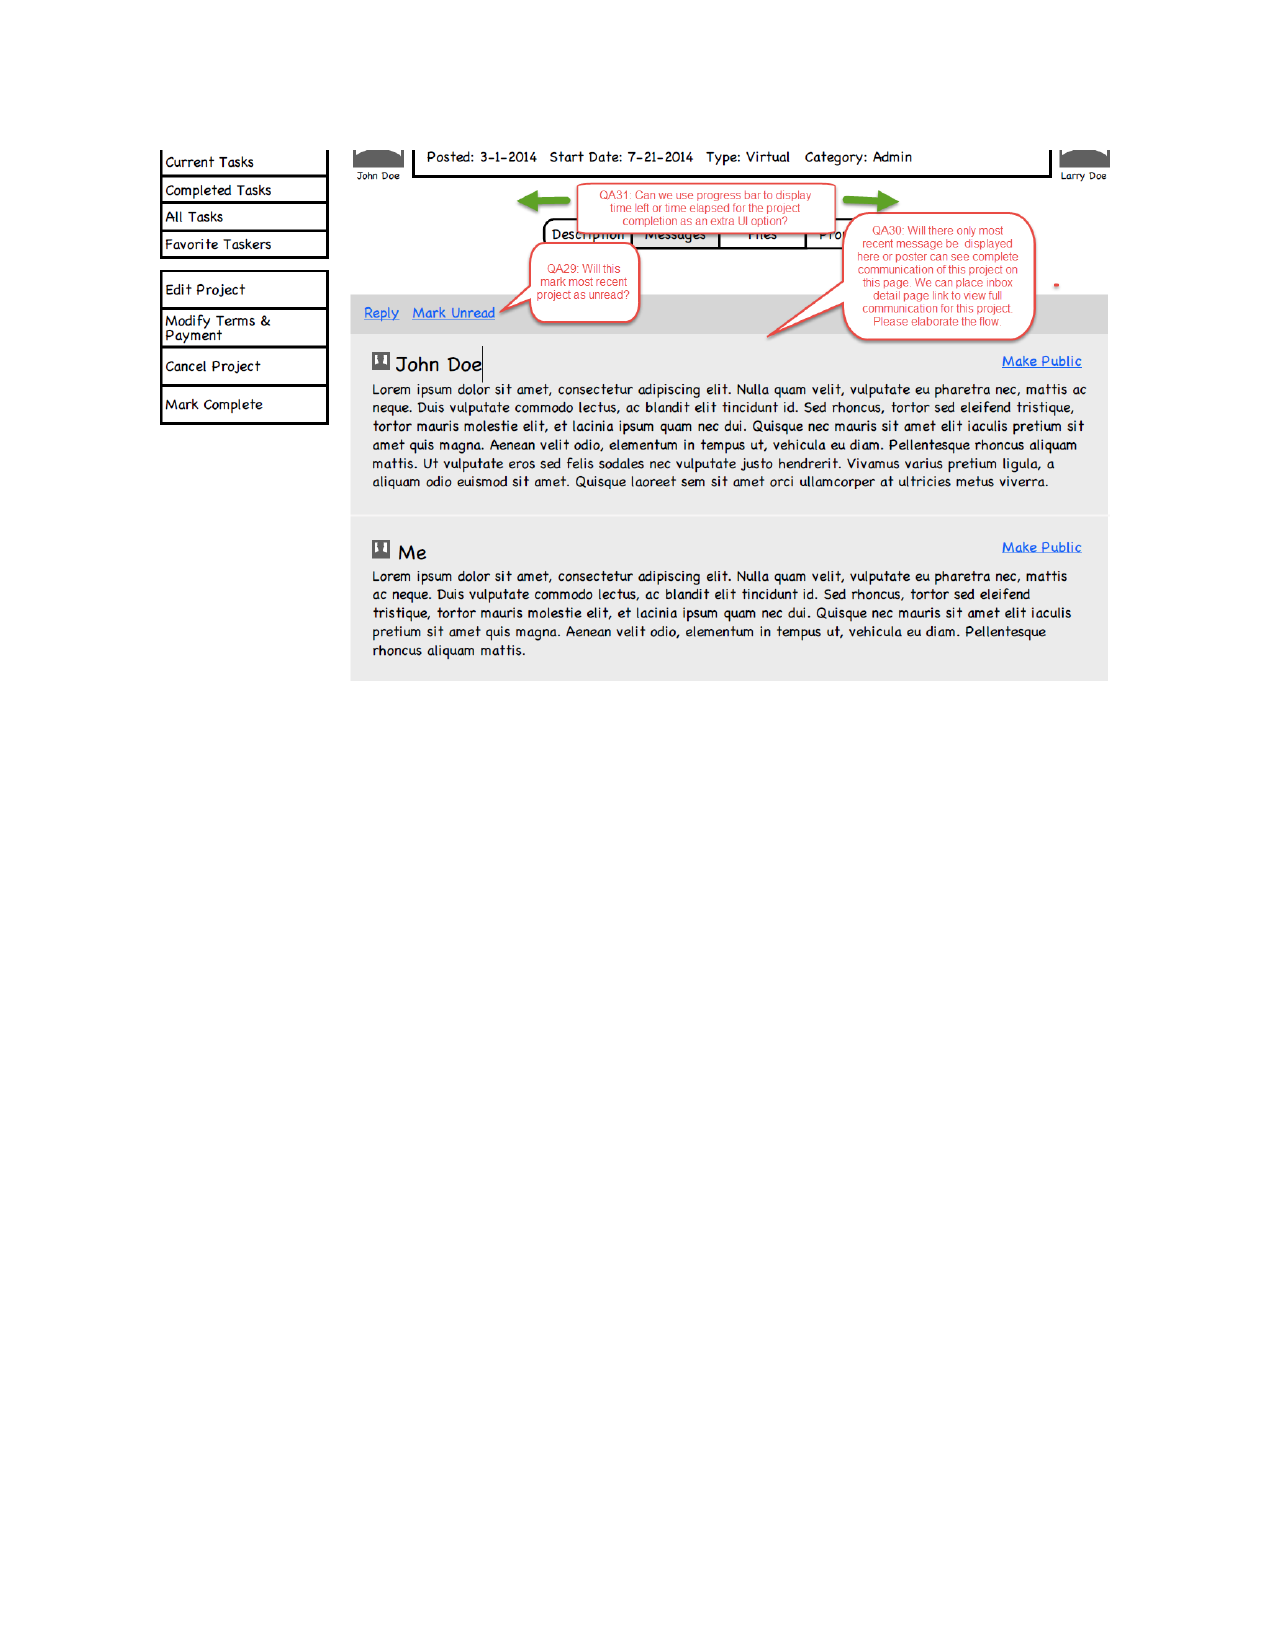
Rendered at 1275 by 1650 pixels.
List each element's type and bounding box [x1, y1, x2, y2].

picture [150, 150, 1125, 698]
